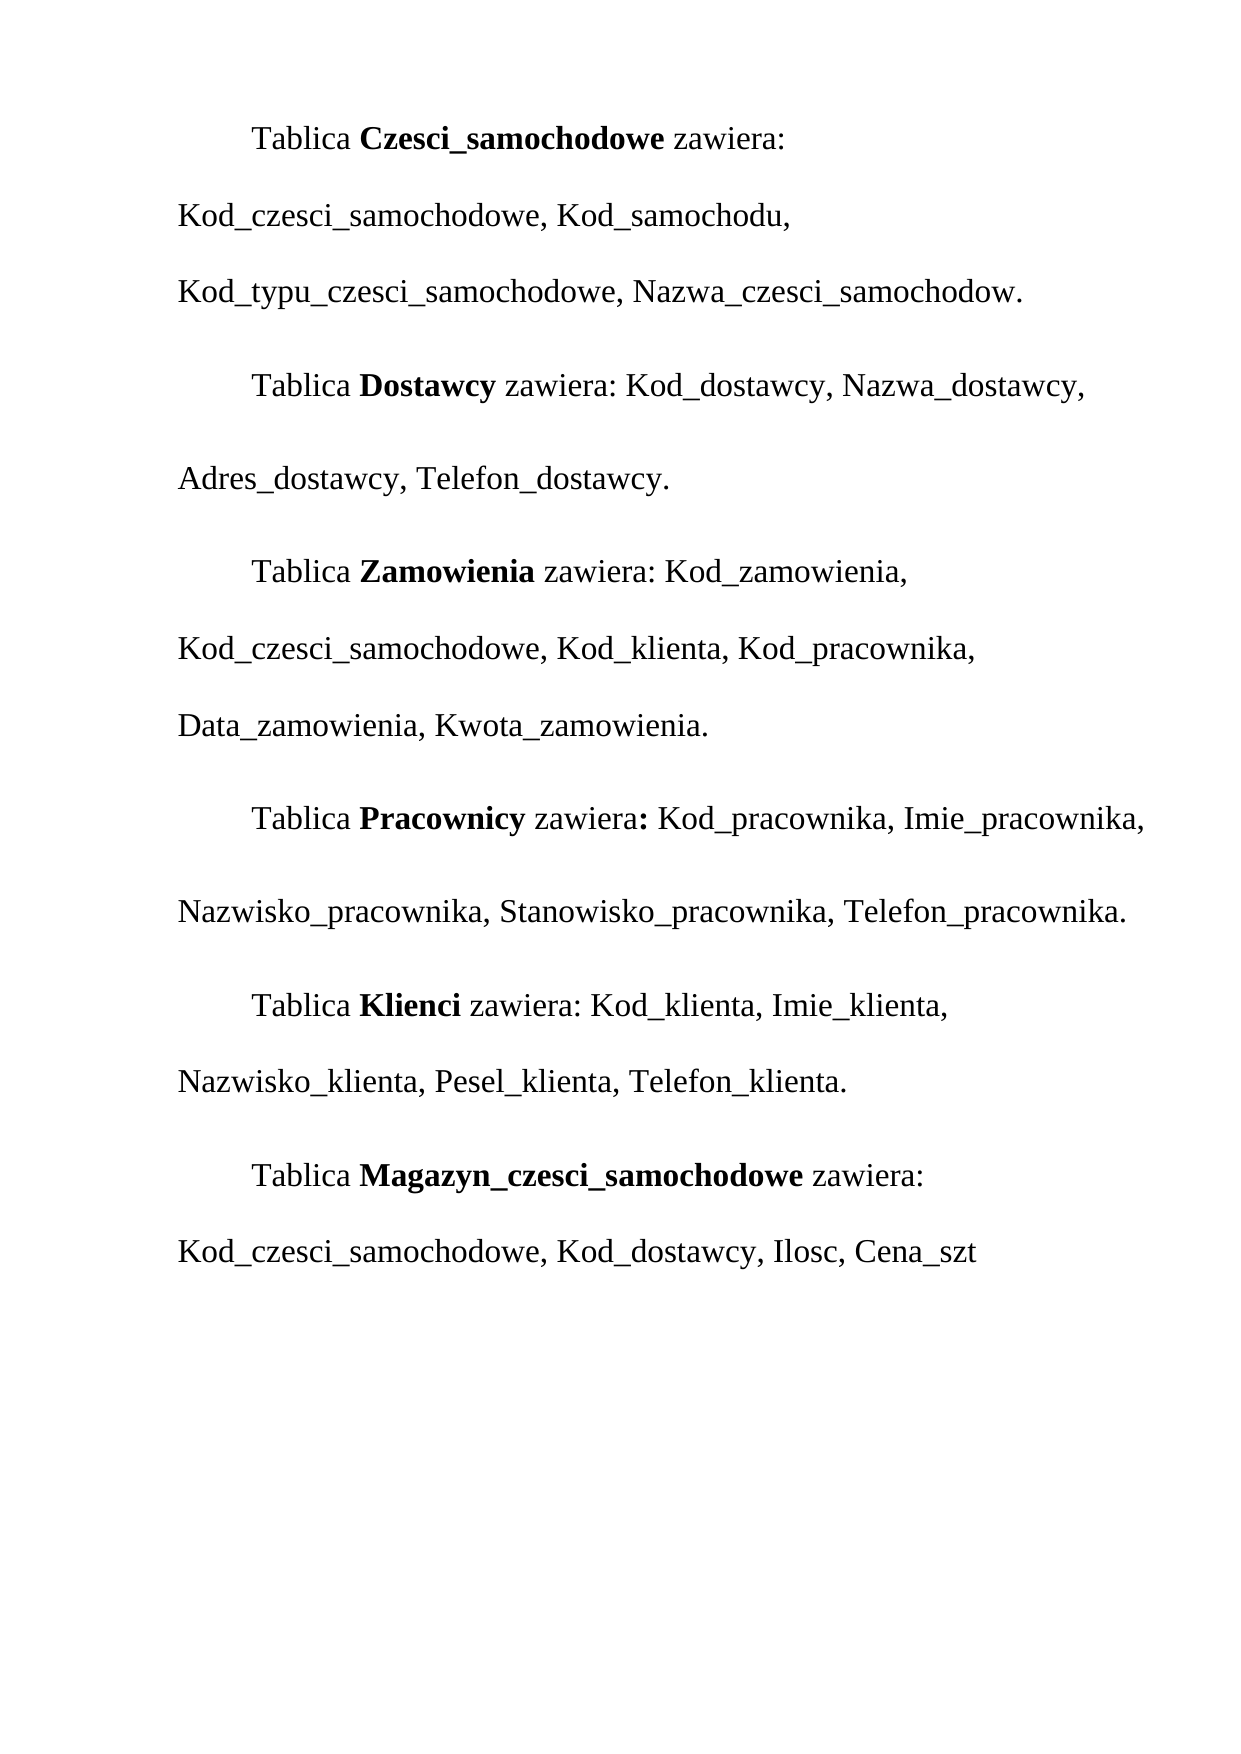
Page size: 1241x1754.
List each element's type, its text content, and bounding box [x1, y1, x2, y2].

text Tablica Klienci zawiera: Kod_klienta, Imie_klienta, Nazwisko_klienta, Pesel_klienta, Telefon_klienta. [177, 985, 1152, 1100]
text Tablica Dostawcy zawiera: Kod_dostawcy, Nazwa_dostawcy, [177, 365, 1152, 403]
text Tablica Czesci_samochodowe zawiera: Kod_czesci_samochodowe, Kod_samochodu, Kod_typu_czesci_samochodowe, Nazwa_czesci_samochodow. [177, 118, 1152, 310]
text Tablica Pracownicy zawiera: Kod_pracownika, Imie_pracownika, [177, 798, 1152, 836]
text Adres_dostawcy, Telefon_dostawcy. [177, 458, 1152, 496]
text Nazwisko_pracownika, Stanowisko_pracownika, Telefon_pracownika. [177, 891, 1152, 930]
text Tablica Zamowienia zawiera: Kod_zamowienia, Kod_czesci_samochodowe, Kod_klienta, Kod_pracownika, Data_zamowienia, Kwota_zamowienia. [177, 551, 1152, 743]
text Tablica Magazyn_czesci_samochodowe zawiera: Kod_czesci_samochodowe, Kod_dostawcy, Ilosc, Cena_szt [177, 1155, 1152, 1270]
